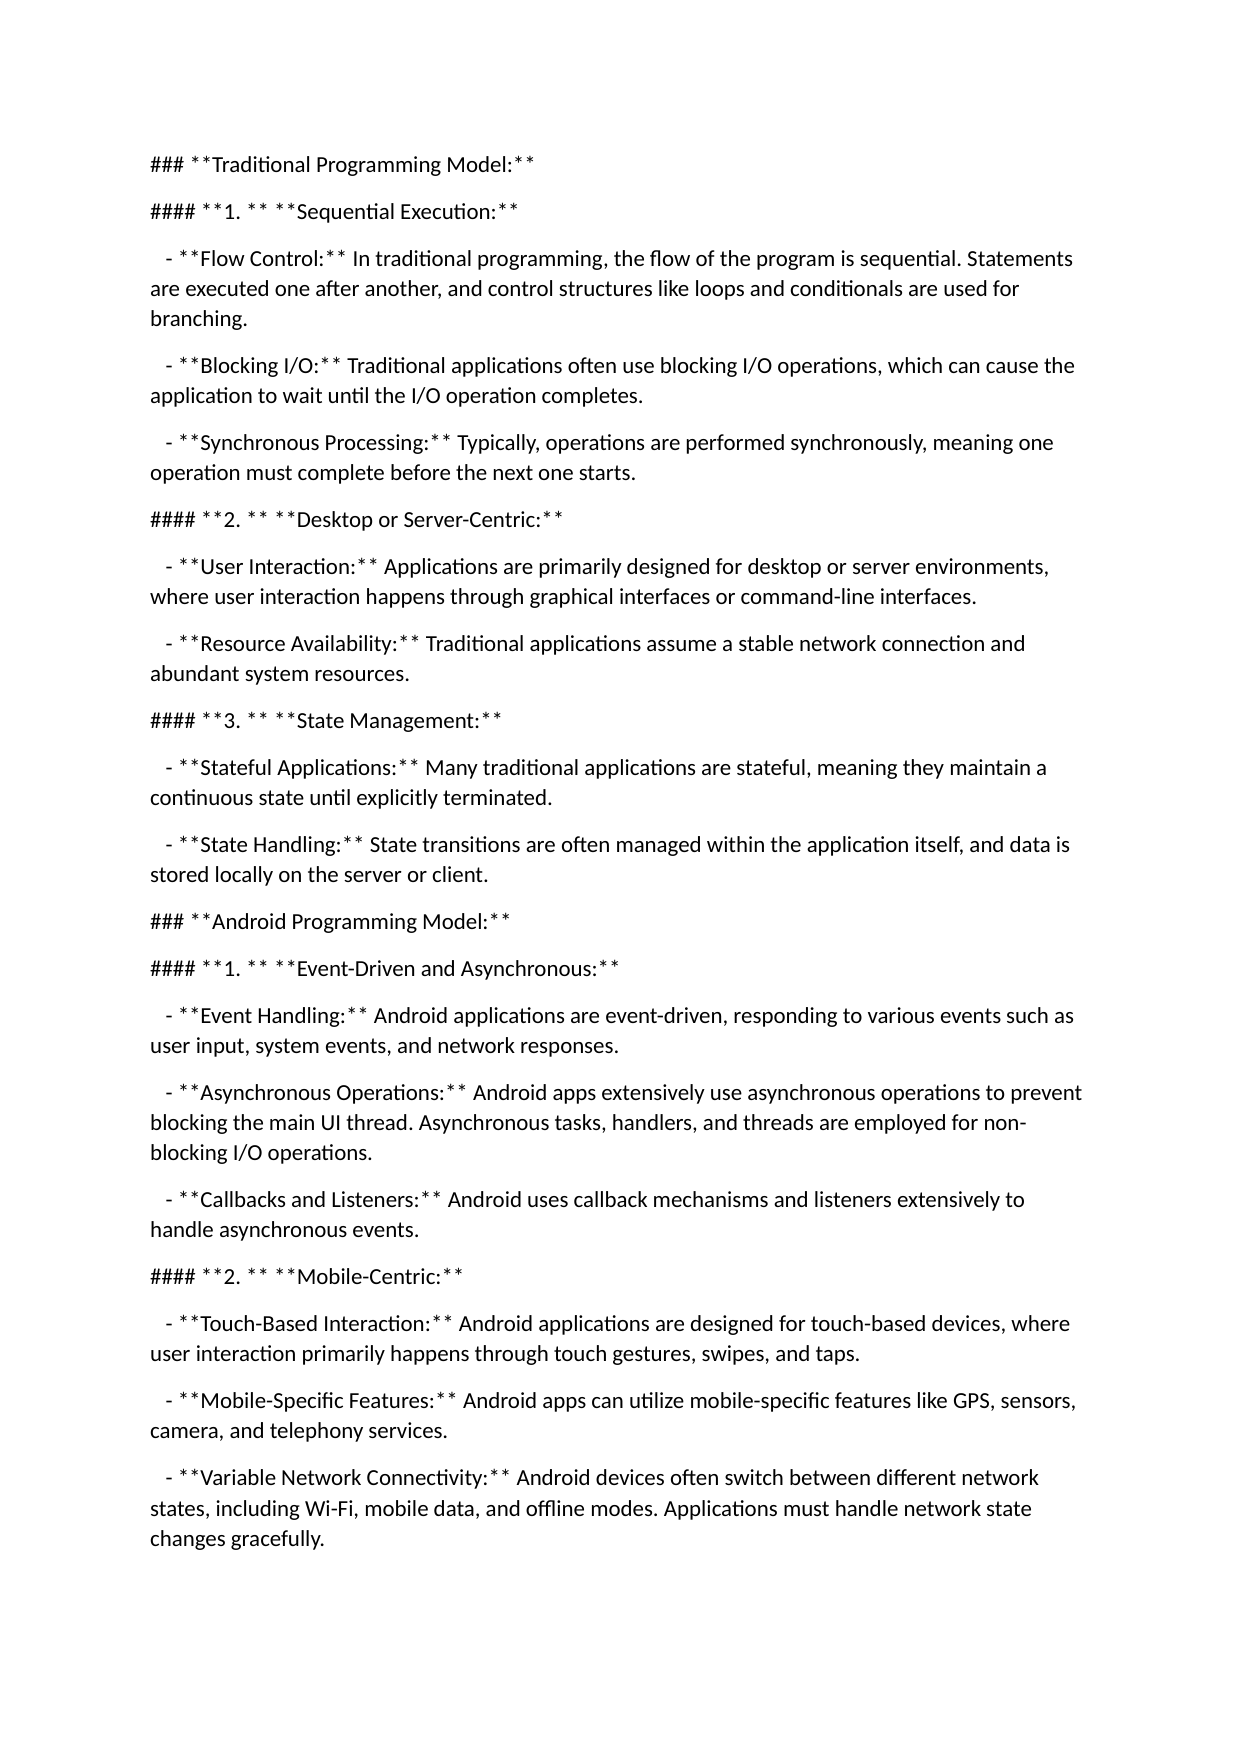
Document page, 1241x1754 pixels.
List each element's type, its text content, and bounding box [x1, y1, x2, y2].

text - **Resource Availability:** Traditional applications assume a stable network connection and abundant system resources. [150, 629, 1090, 687]
text - **Mobile-Specific Features:** Android apps can utilize mobile-specific features like GPS, sensors, camera, and telephony services. [150, 1386, 1090, 1445]
text - **State Handling:** State transitions are often managed within the application itself, and data is stored locally on the server or client. [150, 830, 1090, 888]
text #### **1. ** **Event-Driven and Asynchronous:** [150, 954, 1090, 982]
text - **User Interaction:** Applications are primarily designed for desktop or server environments, where user interaction happens through graphical interfaces or command-line interfaces. [150, 552, 1090, 610]
text - **Callbacks and Listeners:** Android uses callback mechanisms and listeners extensively to handle asynchronous events. [150, 1185, 1090, 1244]
text - **Variable Network Connectivity:** Android devices often switch between different network states, including Wi-Fi, mobile data, and offline modes. Applications must handle network state changes gracefully. [150, 1463, 1090, 1552]
text - **Event Handling:** Android applications are event-driven, responding to various events such as user input, system events, and network responses. [150, 1001, 1090, 1059]
text - **Stateful Applications:** Many traditional applications are stateful, meaning they maintain a continuous state until explicitly terminated. [150, 753, 1090, 811]
text - **Touch-Based Interaction:** Android applications are designed for touch-based devices, where user interaction primarily happens through touch gestures, swipes, and taps. [150, 1309, 1090, 1368]
text - **Flow Control:** In traditional programming, the flow of the program is sequential. Statements are executed one after another, and control structures like loops and conditionals are used for branching. [150, 244, 1090, 332]
text - **Asynchronous Operations:** Android apps extensively use asynchronous operations to prevent blocking the main UI thread. Asynchronous tasks, handlers, and threads are employed for non-blocking I/O operations. [150, 1078, 1090, 1167]
text #### **3. ** **State Management:** [150, 706, 1090, 734]
text - **Blocking I/O:** Traditional applications often use blocking I/O operations, which can cause the application to wait until the I/O operation completes. [150, 351, 1090, 409]
text #### **2. ** **Mobile-Centric:** [150, 1262, 1090, 1291]
text - **Synchronous Processing:** Typically, operations are performed synchronously, meaning one operation must complete before the next one starts. [150, 428, 1090, 486]
text ### **Android Programming Model:** [150, 907, 1090, 935]
text ### **Traditional Programming Model:** [150, 150, 1090, 178]
text #### **1. ** **Sequential Execution:** [150, 197, 1090, 225]
text #### **2. ** **Desktop or Server-Centric:** [150, 505, 1090, 533]
